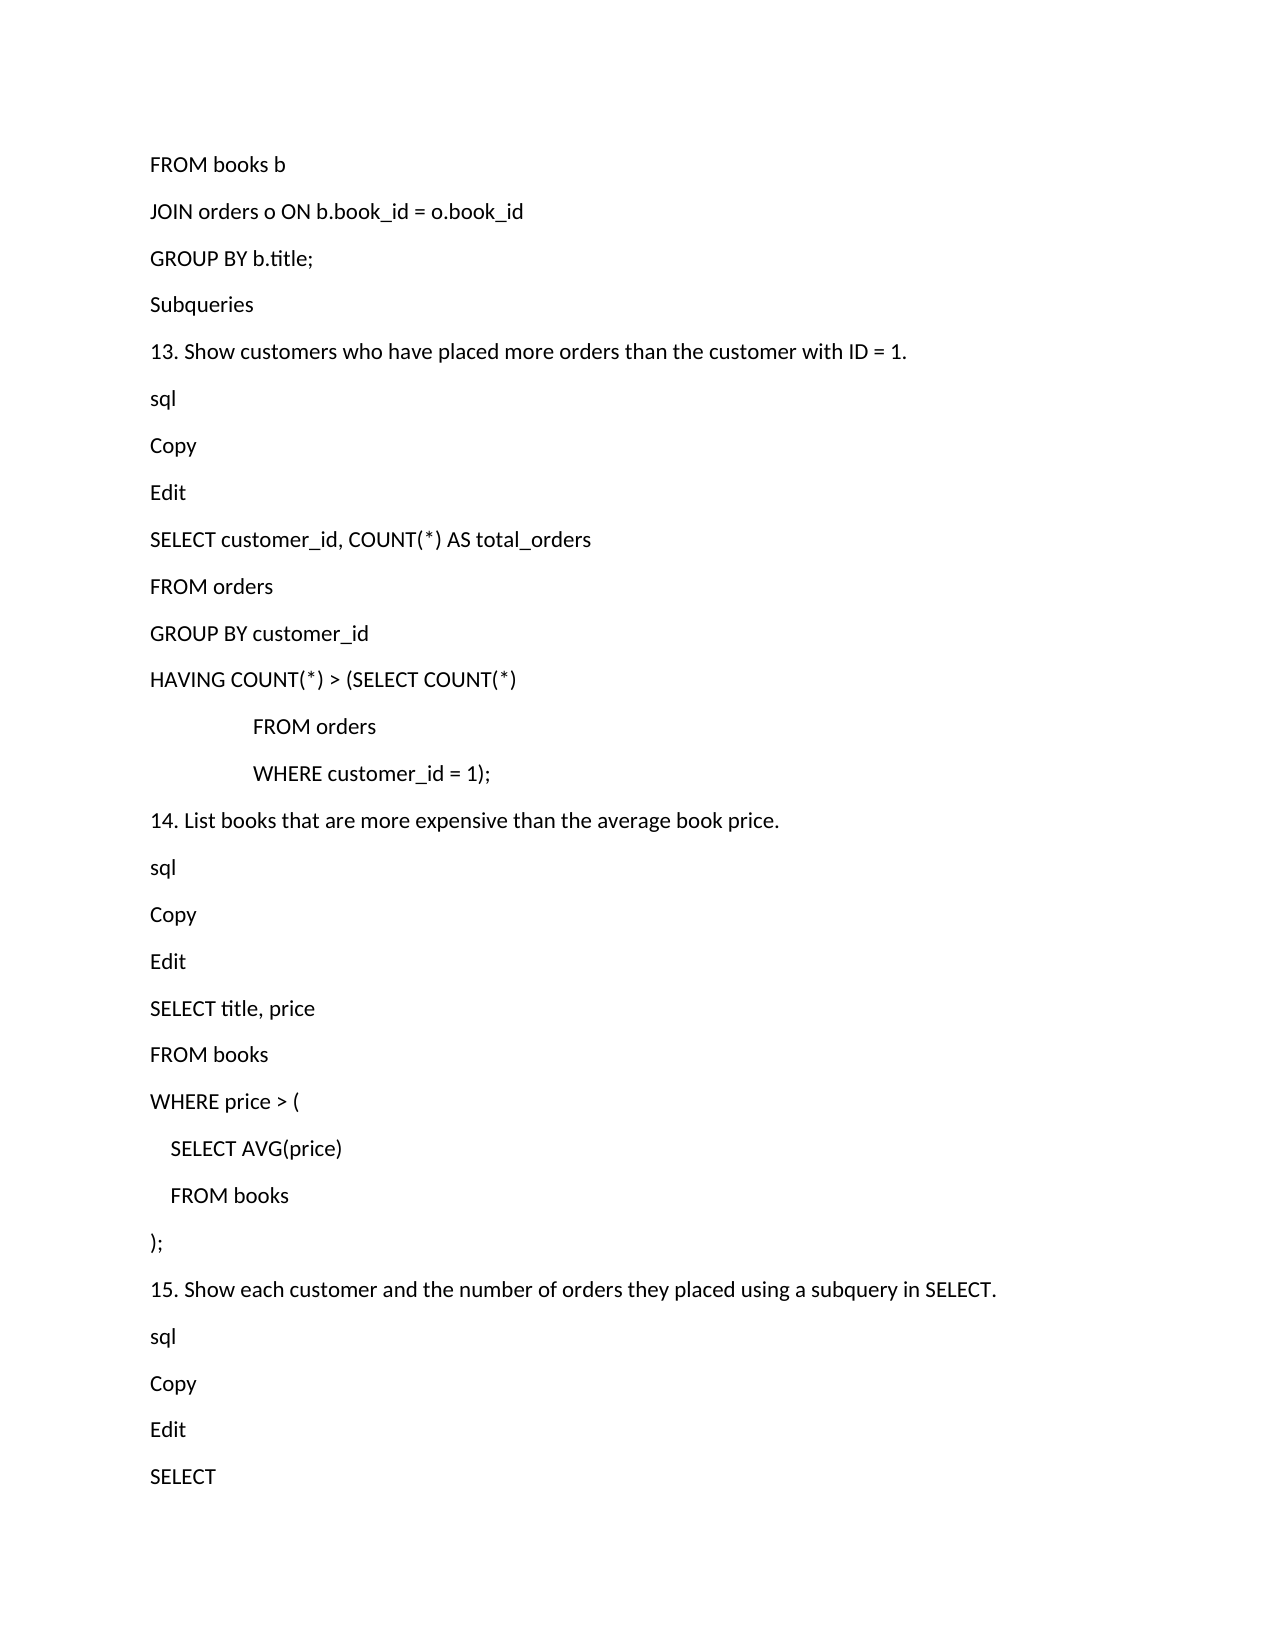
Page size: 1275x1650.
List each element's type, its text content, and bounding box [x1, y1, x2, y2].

text GROUP BY customer_id [150, 619, 1125, 647]
text Copy [150, 1369, 1125, 1397]
text FROM orders [150, 712, 1125, 741]
text sql [150, 384, 1125, 412]
text FROM books [150, 1181, 1125, 1209]
text FROM books b [150, 150, 1125, 178]
text Edit [150, 478, 1125, 506]
text ); [150, 1228, 1125, 1256]
text sql [150, 853, 1125, 881]
text Copy [150, 900, 1125, 928]
text SELECT AVG(price) [150, 1134, 1125, 1162]
text HAVING COUNT(*) > (SELECT COUNT(*) [150, 666, 1125, 694]
text Copy [150, 431, 1125, 459]
text Edit [150, 1416, 1125, 1444]
text Subqueries [150, 291, 1125, 319]
text FROM orders [150, 572, 1125, 600]
text SELECT customer_id, COUNT(*) AS total_orders [150, 525, 1125, 553]
text sql [150, 1322, 1125, 1350]
text FROM books [150, 1041, 1125, 1069]
text WHERE customer_id = 1); [150, 759, 1125, 787]
text SELECT [150, 1462, 1125, 1491]
text Edit [150, 947, 1125, 975]
text SELECT title, price [150, 994, 1125, 1022]
text 15. Show each customer and the number of orders they placed using a subquery in SELECT. [150, 1275, 1125, 1303]
text WHERE price > ( [150, 1087, 1125, 1116]
text GROUP BY b.title; [150, 244, 1125, 272]
text JOIN orders o ON b.book_id = o.book_id [150, 197, 1125, 225]
text 14. List books that are more expensive than the average book price. [150, 806, 1125, 834]
text 13. Show customers who have placed more orders than the customer with ID = 1. [150, 337, 1125, 366]
